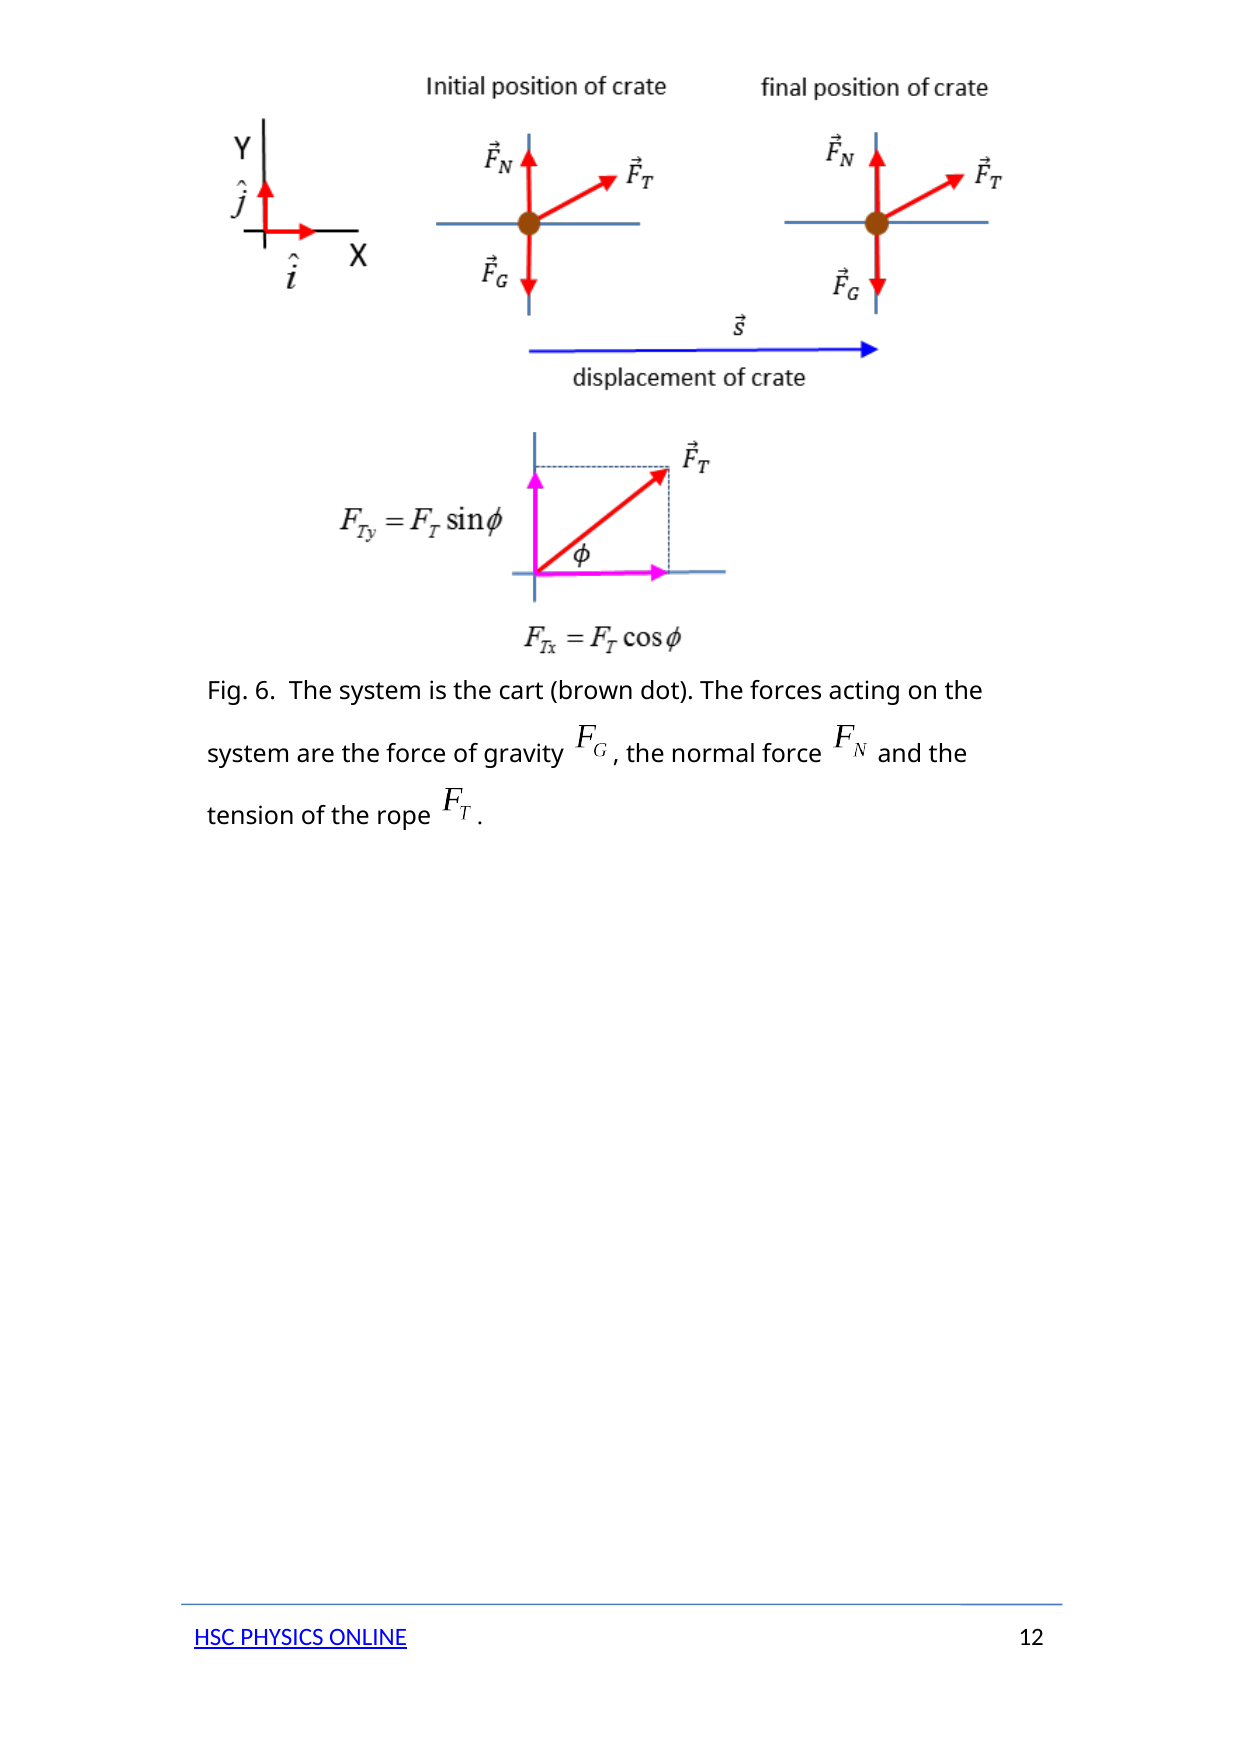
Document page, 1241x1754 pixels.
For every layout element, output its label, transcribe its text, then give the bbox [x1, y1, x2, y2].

picture [213, 59, 1028, 659]
text Fig. 6. The system is the cart (brown dot). The forces acting on the system are the force of gravity , the normal force and the tension of the rope . [207, 673, 1034, 832]
